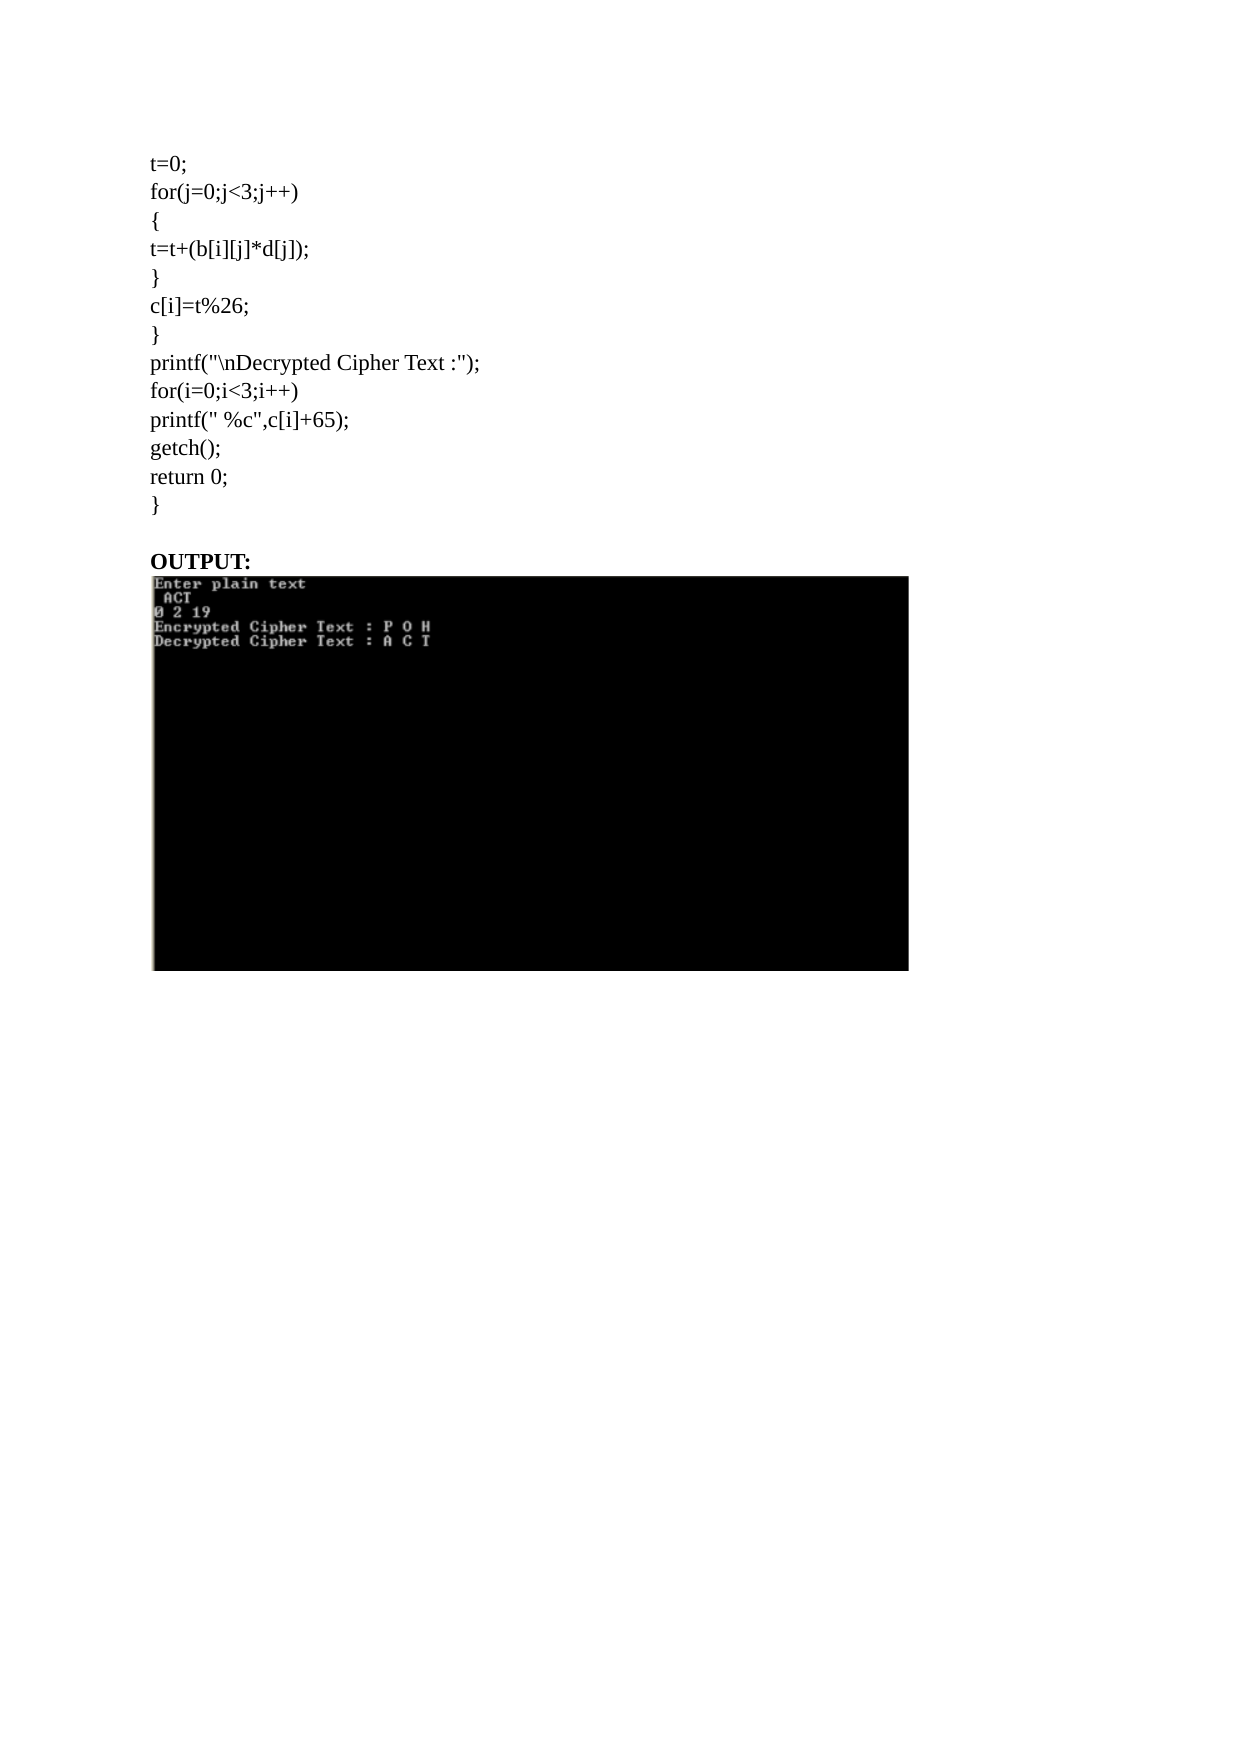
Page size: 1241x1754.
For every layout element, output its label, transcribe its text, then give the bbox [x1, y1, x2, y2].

text { [150, 207, 1090, 233]
text t=t+(b[i][j]*d[j]); [150, 235, 1090, 262]
text return 0; [150, 463, 1090, 489]
text OUTPUT: [150, 548, 1090, 574]
text } [150, 321, 1090, 347]
picture [151, 576, 909, 971]
text printf("\nDecrypted Cipher Text :"); [150, 349, 1090, 375]
text } [150, 264, 1090, 290]
text for(j=0;j<3;j++) [150, 178, 1090, 205]
text t=0; [150, 150, 1090, 176]
text } [150, 491, 1090, 518]
text getch(); [150, 434, 1090, 461]
text c[i]=t%26; [150, 292, 1090, 318]
text printf(" %c",c[i]+65); [150, 406, 1090, 432]
text for(i=0;i<3;i++) [150, 377, 1090, 404]
